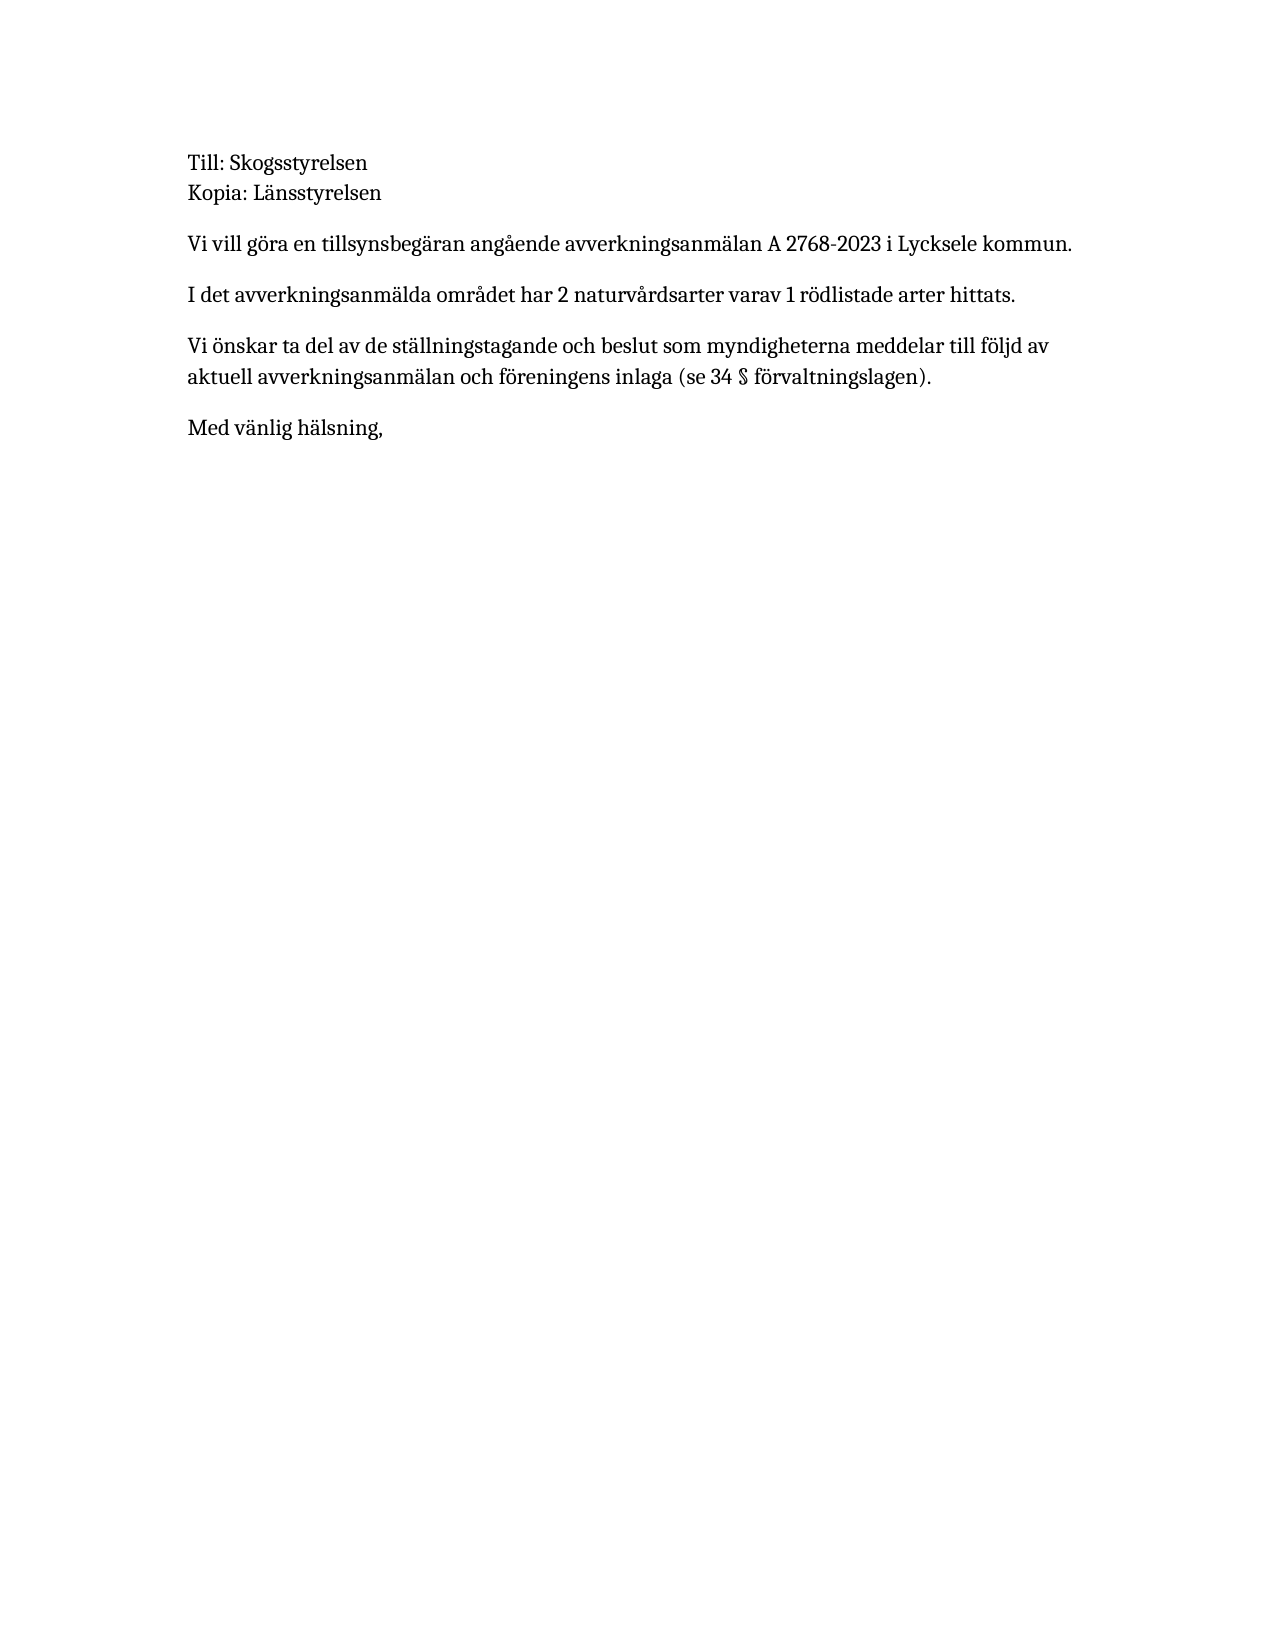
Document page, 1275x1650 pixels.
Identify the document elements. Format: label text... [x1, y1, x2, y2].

text Till: Skogsstyrelsen Kopia: Länsstyrelsen [187, 150, 1087, 207]
text I det avverkningsanmälda området har 2 naturvårdsarter varav 1 rödlistade arter hittats. [187, 282, 1087, 309]
text Vi önskar ta del av de ställningstagande och beslut som myndigheterna meddelar till följd av aktuell avverkningsanmälan och föreningens inlaga (se 34 § förvaltningslagen). [187, 333, 1087, 390]
text Med vänlig hälsning, [187, 414, 1087, 471]
text Vi vill göra en tillsynsbegäran angående avverkningsanmälan A 2768-2023 i Lycksele kommun. [187, 231, 1087, 258]
